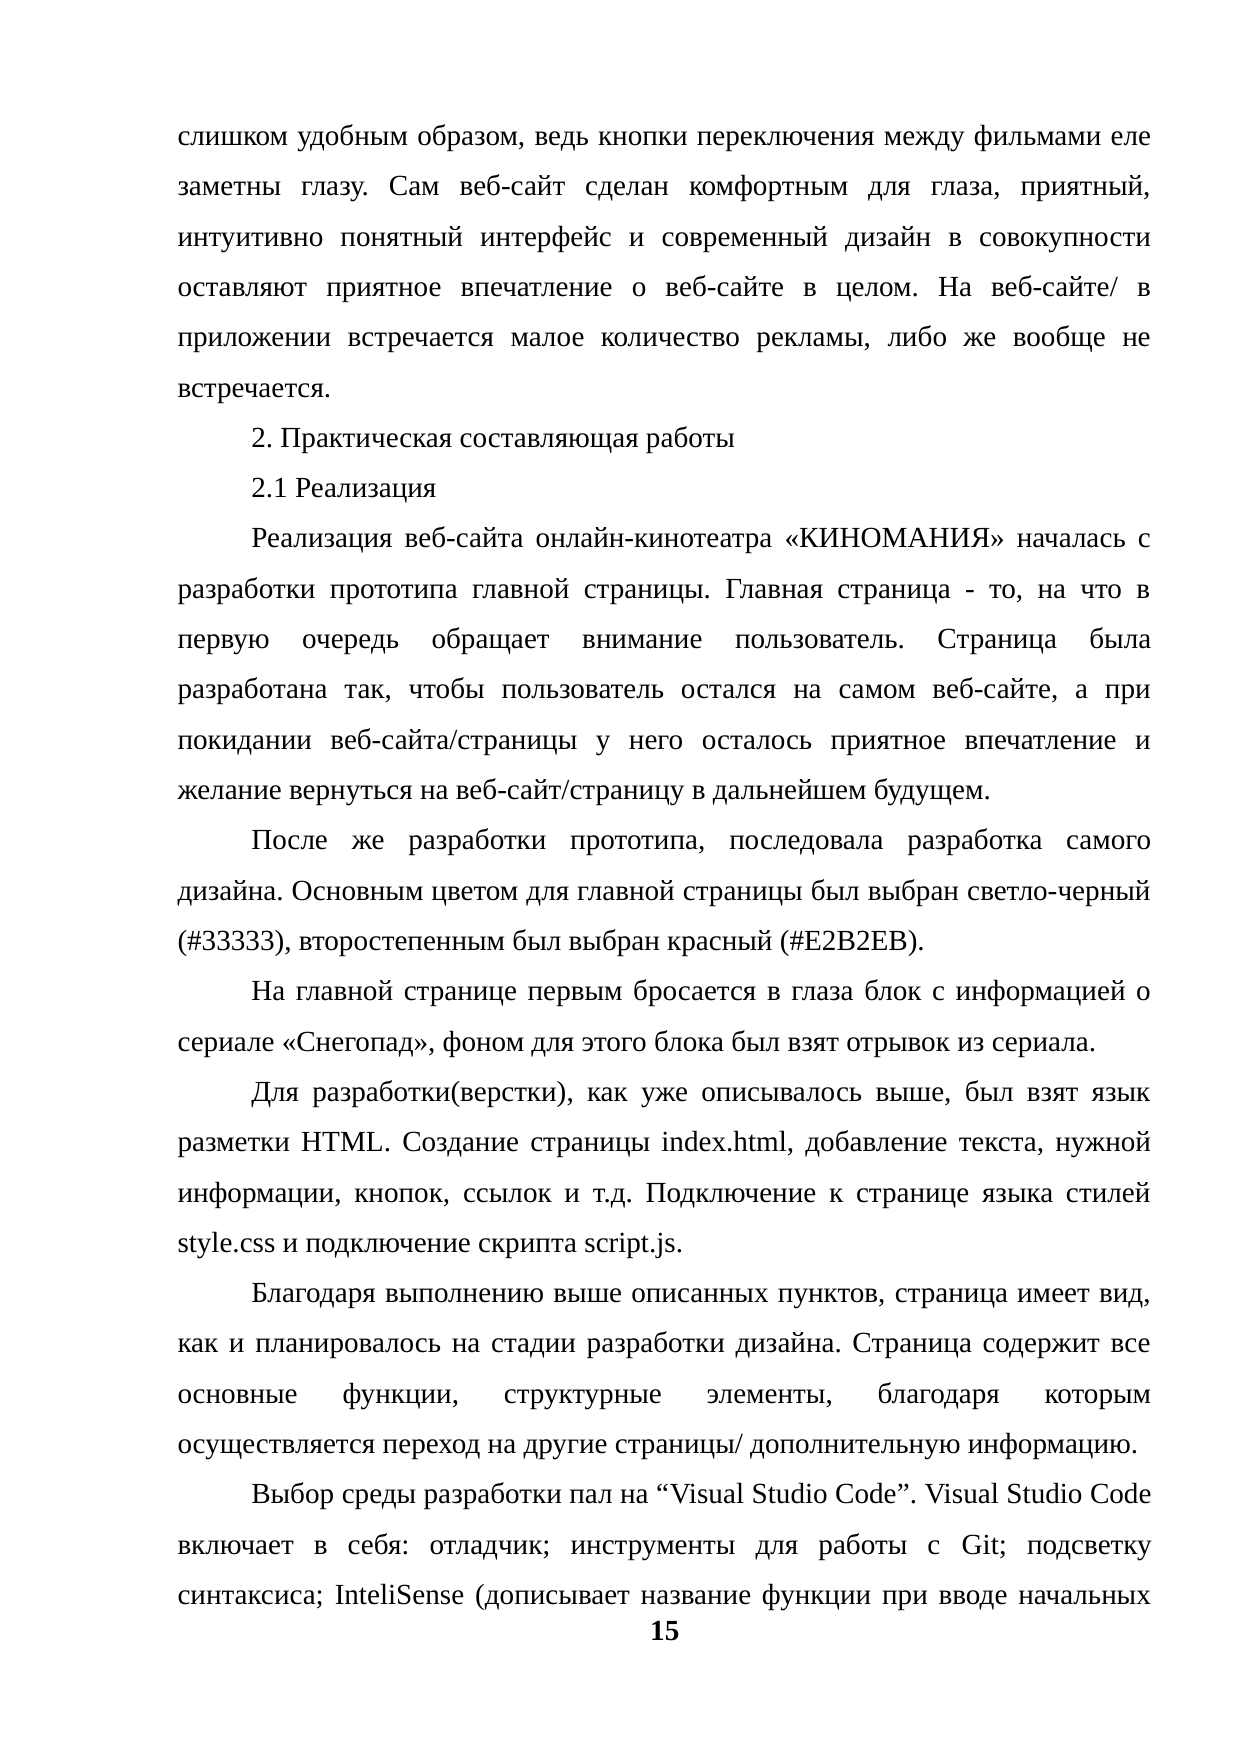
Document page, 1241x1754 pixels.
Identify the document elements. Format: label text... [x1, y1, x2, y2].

list На главной странице первым бросается в глаза блок с информацией о сериале «Снегопад», фоном для этого блока был взят отрывок из сериала. [177, 973, 1152, 1057]
subtitle 2. Практическая составляющая работы [177, 420, 1152, 453]
list Для разработки(верстки), как уже описывалось выше, был взят язык разметки HTML. Создание страницы index.html, добавление текста, нужной информации, кнопок, ссылок и т.д. Подключение к странице языка стилей style.css и подключение скрипта script.js. [177, 1074, 1152, 1258]
subtitle 2.1 Реализация [177, 470, 1152, 504]
list Благодаря выполнению выше описанных пунктов, страница имеет вид, как и планировалось на стадии разработки дизайна. Страница содержит все основные функции, структурные элементы, благодаря которым осуществляется переход на другие страницы/ дополнительную информацию. [177, 1275, 1152, 1460]
list После же разработки прототипа, последовала разработка самого дизайна. Основным цветом для главной страницы был выбран светло-черный (#33333), второстепенным был выбран красный (#Е2В2ЕВ). [177, 822, 1152, 957]
list Реализация веб-сайта онлайн-кинотеатра «КИНОМАНИЯ» началась с разработки прототипа главной страницы. Главная страница - то, на что в первую очередь обращает внимание пользователь. Страница была разработана так, чтобы пользователь остался на самом веб-сайте, а при покидании веб-сайта/страницы у него осталось приятное впечатление и желание вернуться на веб-сайт/страницу в дальнейшем будущем. [177, 521, 1152, 806]
